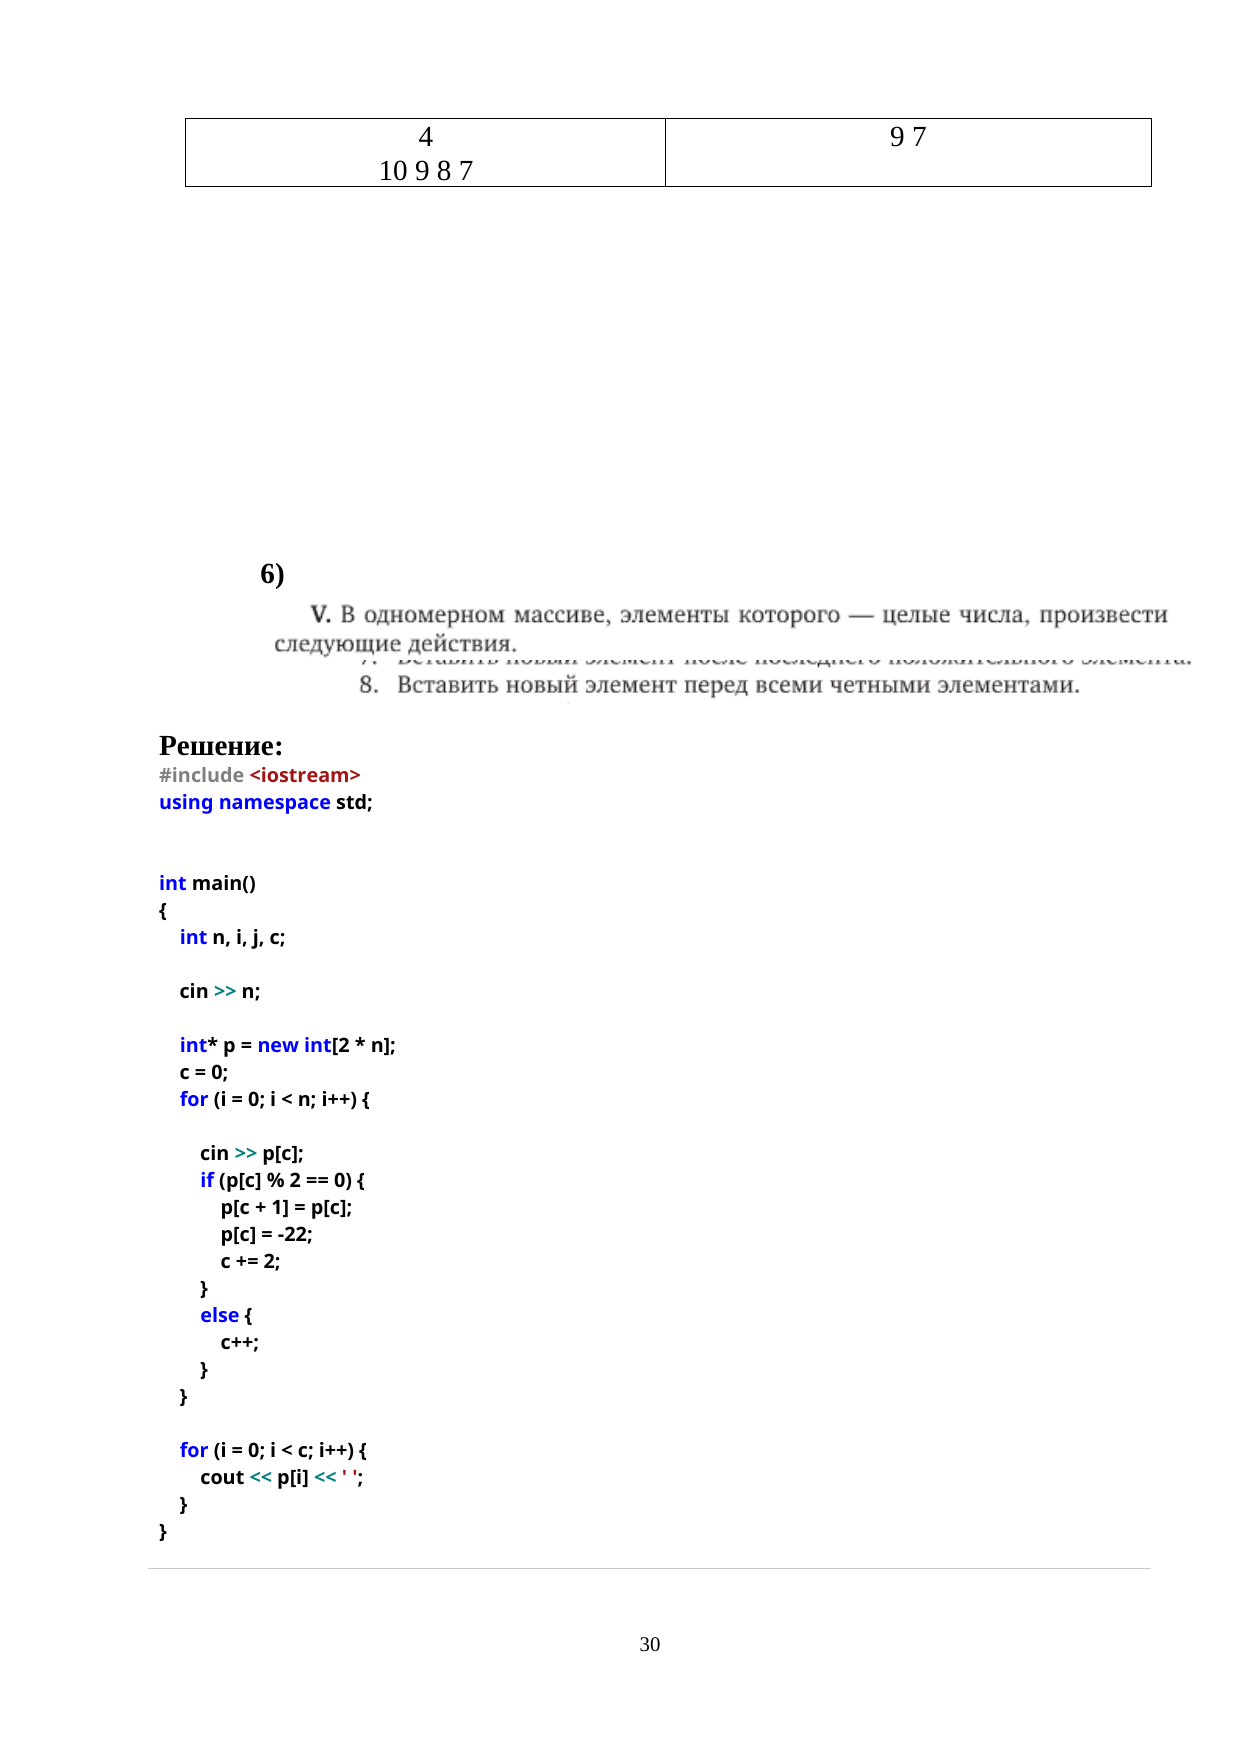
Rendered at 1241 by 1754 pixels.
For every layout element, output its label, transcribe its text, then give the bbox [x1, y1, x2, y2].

table_cell 4 10 9 8 7 [186, 119, 665, 186]
table_header Решение: #include <iostream> using namespace std; int main() { int n, i, j, c; cin >> n; int* p = new int[2 * n]; c = 0; for (i = 0; i < n; i++) { cin >> p[c]; if (p[c] % 2 == 0) { p[c + 1] = p[c]; p[c] = -22; c += 2; } else { c++; } } for (i = 0; i < c; i++) { cout << p[i] << ' '; } } [148, 728, 1151, 1568]
picture [260, 589, 1195, 704]
table_cell 9 7 [666, 119, 1151, 186]
